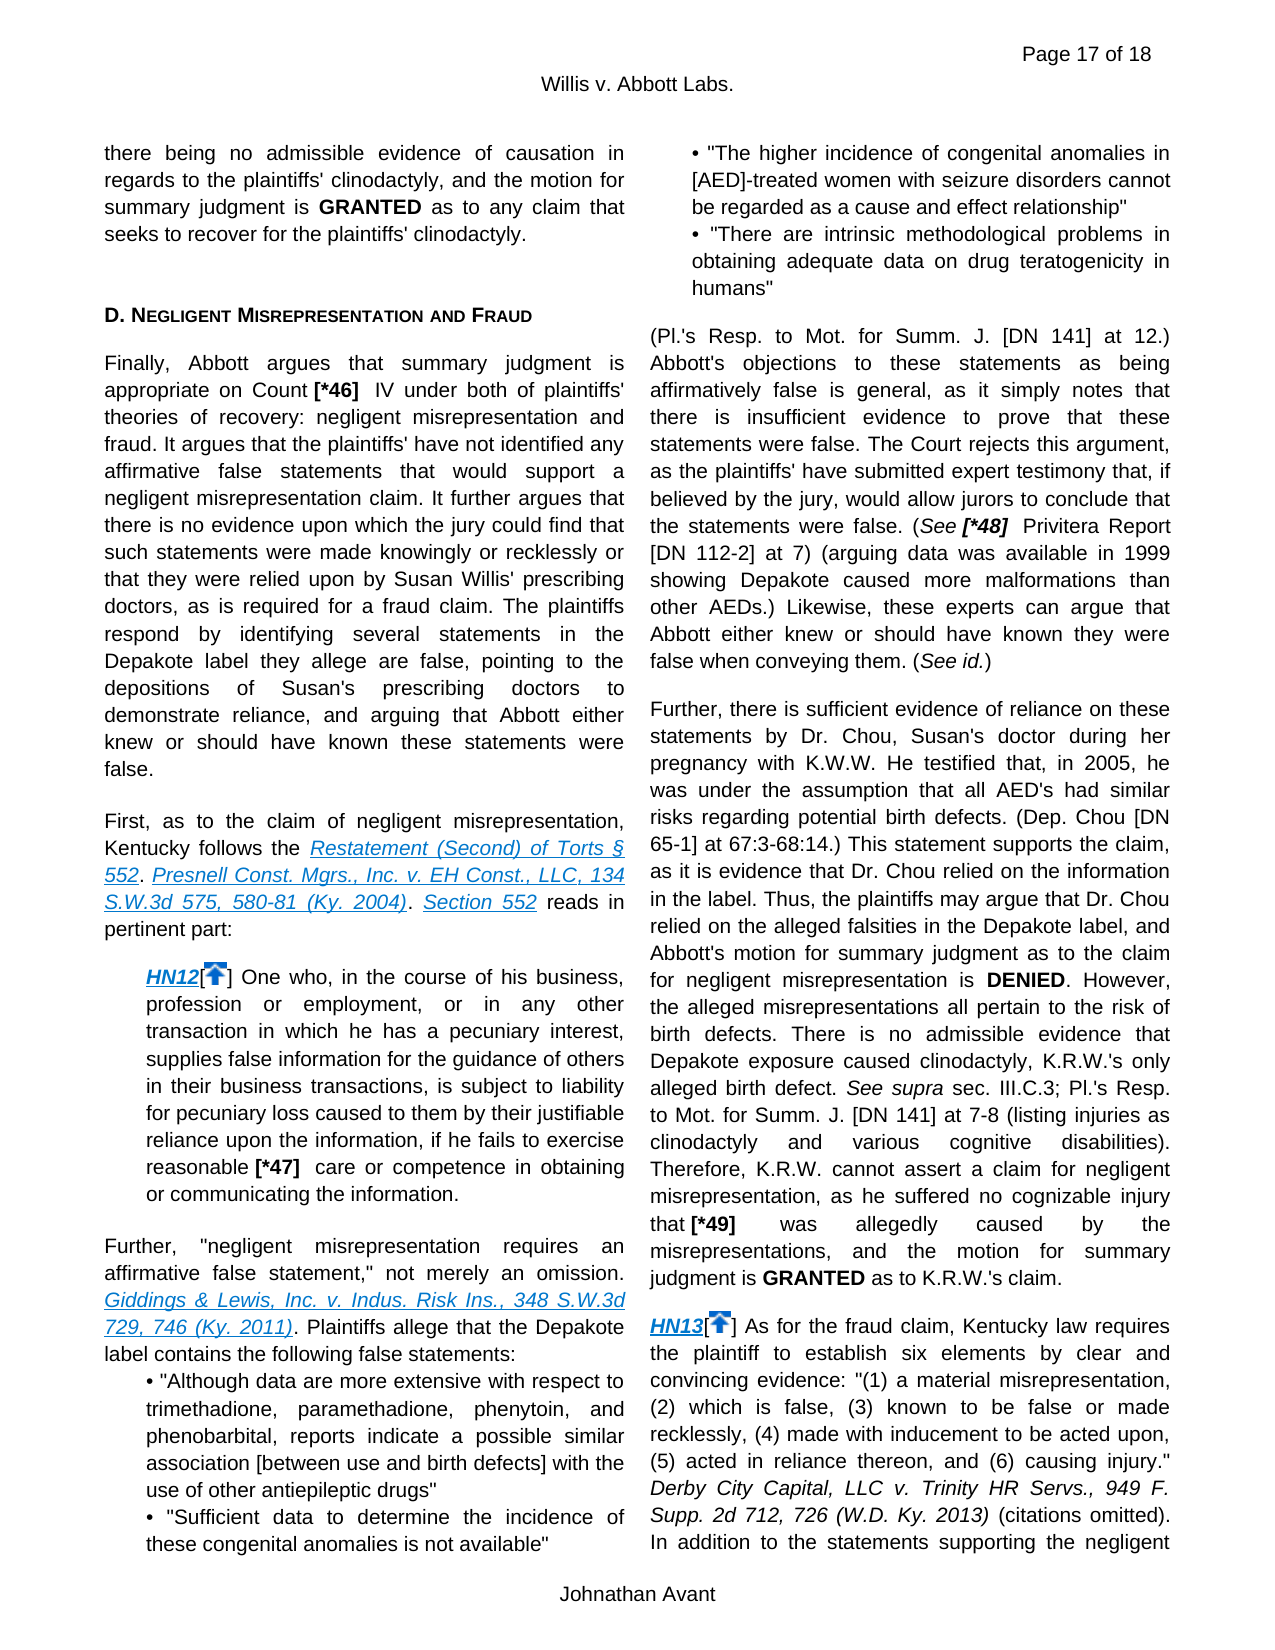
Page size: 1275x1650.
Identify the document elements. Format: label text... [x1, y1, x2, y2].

text • "Sufficient data to determine the incidence of these congenital anomalies is not available" [146, 1502, 625, 1556]
text Finally, Abbott argues that summary judgment is appropriate on Count [*46] IV under both of plaintiffs' theories of recovery: negligent misrepresentation and fraud. It argues that the plaintiffs' have not identified any affirmative false statements that would support a negligent misrepresentation claim. It further argues that there is no evidence upon which the jury could find that such statements were made knowingly or recklessly or that they were relied upon by Susan Willis' prescribing doctors, as is required for a fraud claim. The plaintiffs respond by identifying several statements in the Depakote label they allege are false, pointing to the depositions of Susan's prescribing doctors to demonstrate reliance, and arguing that Abbott either knew or should have known these statements were false. [104, 347, 625, 781]
picture [204, 962, 227, 985]
text HN12[] One who, in the course of his business, profession or employment, or in any other transaction in which he has a pecuniary interest, supplies false information for the guidance of others in their business transactions, is subject to liability for pecuniary loss caused to them by their justifiable reliance upon the information, if he fails to exercise reasonable [*47] care or competence in obtaining or communicating the information. [146, 962, 625, 1206]
text First, as to the claim of negligent misrepresentation, Kentucky follows the Restatement (Second) of Torts § 552. Presnell Const. Mgrs., Inc. v. EH Const., LLC, 134 S.W.3d 575, 580-81 (Ky. 2004). Section 552 reads in pertinent part: [104, 806, 625, 941]
text Further, "negligent misrepresentation requires an affirmative false statement," not merely an omission. Giddings & Lewis, Inc. v. Indus. Risk Ins., 348 S.W.3d 729, 746 (Ky. 2011). Plaintiffs allege that the Depakote label contains the following false statements: [104, 1231, 625, 1309]
text (Pl.'s Resp. to Mot. for Summ. J. [DN 141] at 12.) Abbott's objections to these statements as being affirmatively false is general, as it simply notes that there is insufficient evidence to prove that these statements were false. The Court rejects this argument, as the plaintiffs' have submitted expert testimony that, if believed by the jury, would allow jurors to conclude that the statements were false. (See [*48] Privitera Report [DN 112-2] at 7) (arguing data was available in 1999 showing Depakote caused more malformations than other AEDs.) Likewise, these experts can argue that Abbott either knew or should have known they were false when conveying them. (See id.) [650, 321, 1171, 673]
picture [709, 1311, 731, 1333]
text Further, there is sufficient evidence of reliance on these statements by Dr. Chou, Susan's doctor during her pregnancy with K.W.W. He testified that, in 2005, he was under the assumption that all AED's had similar risks regarding potential birth defects. (Dep. Chou [DN 65-1] at 67:3-68:14.) This statement supports the claim, as it is evidence that Dr. Chou relied on the information in the label. Thus, the plaintiffs may argue that Dr. Chou relied on the alleged falsities in the Depakote label, and Abbott's motion for summary judgment as to the claim for negligent misrepresentation is DENIED. However, the alleged misrepresentations all pertain to the risk of birth defects. There is no admissible evidence that Depakote exposure caused clinodactyly, K.R.W.'s only alleged birth defect. See supra sec. III.C.3; Pl.'s Resp. to Mot. for Summ. J. [DN 141] at 7-8 (listing injuries as clinodactyly and various cognitive disabilities). Therefore, K.R.W. cannot assert a claim for negligent misrepresentation, as he suffered no cognizable injury that [*49] was allegedly caused by the misrepresentations, and the motion for summary judgment is GRANTED as to K.R.W.'s claim. [650, 694, 1171, 1289]
text • "The higher incidence of congenital anomalies in [AED]-treated women with seizure disorders cannot be regarded as a cause and effect relationship" [692, 137, 1171, 219]
text Further, "negligent misrepresentation requires an affirmative false statement," not merely an omission. Giddings & Lewis, Inc. v. Indus. Risk Ins., 348 S.W.3d 729, 746 (Ky. 2011). Plaintiffs allege that the Depakote label contains the following false statements: [104, 1310, 625, 1366]
text • "Although data are more extensive with respect to trimethadione, paramethadione, phenytoin, and phenobarbital, reports indicate a possible similar association [between use and birth defects] with the use of other antiepileptic drugs" [146, 1366, 625, 1502]
text • "There are intrinsic methodological problems in obtaining adequate data on drug teratogenicity in humans" [692, 219, 1171, 300]
text D. Negligent Misrepresentation and Fraud [104, 271, 625, 327]
